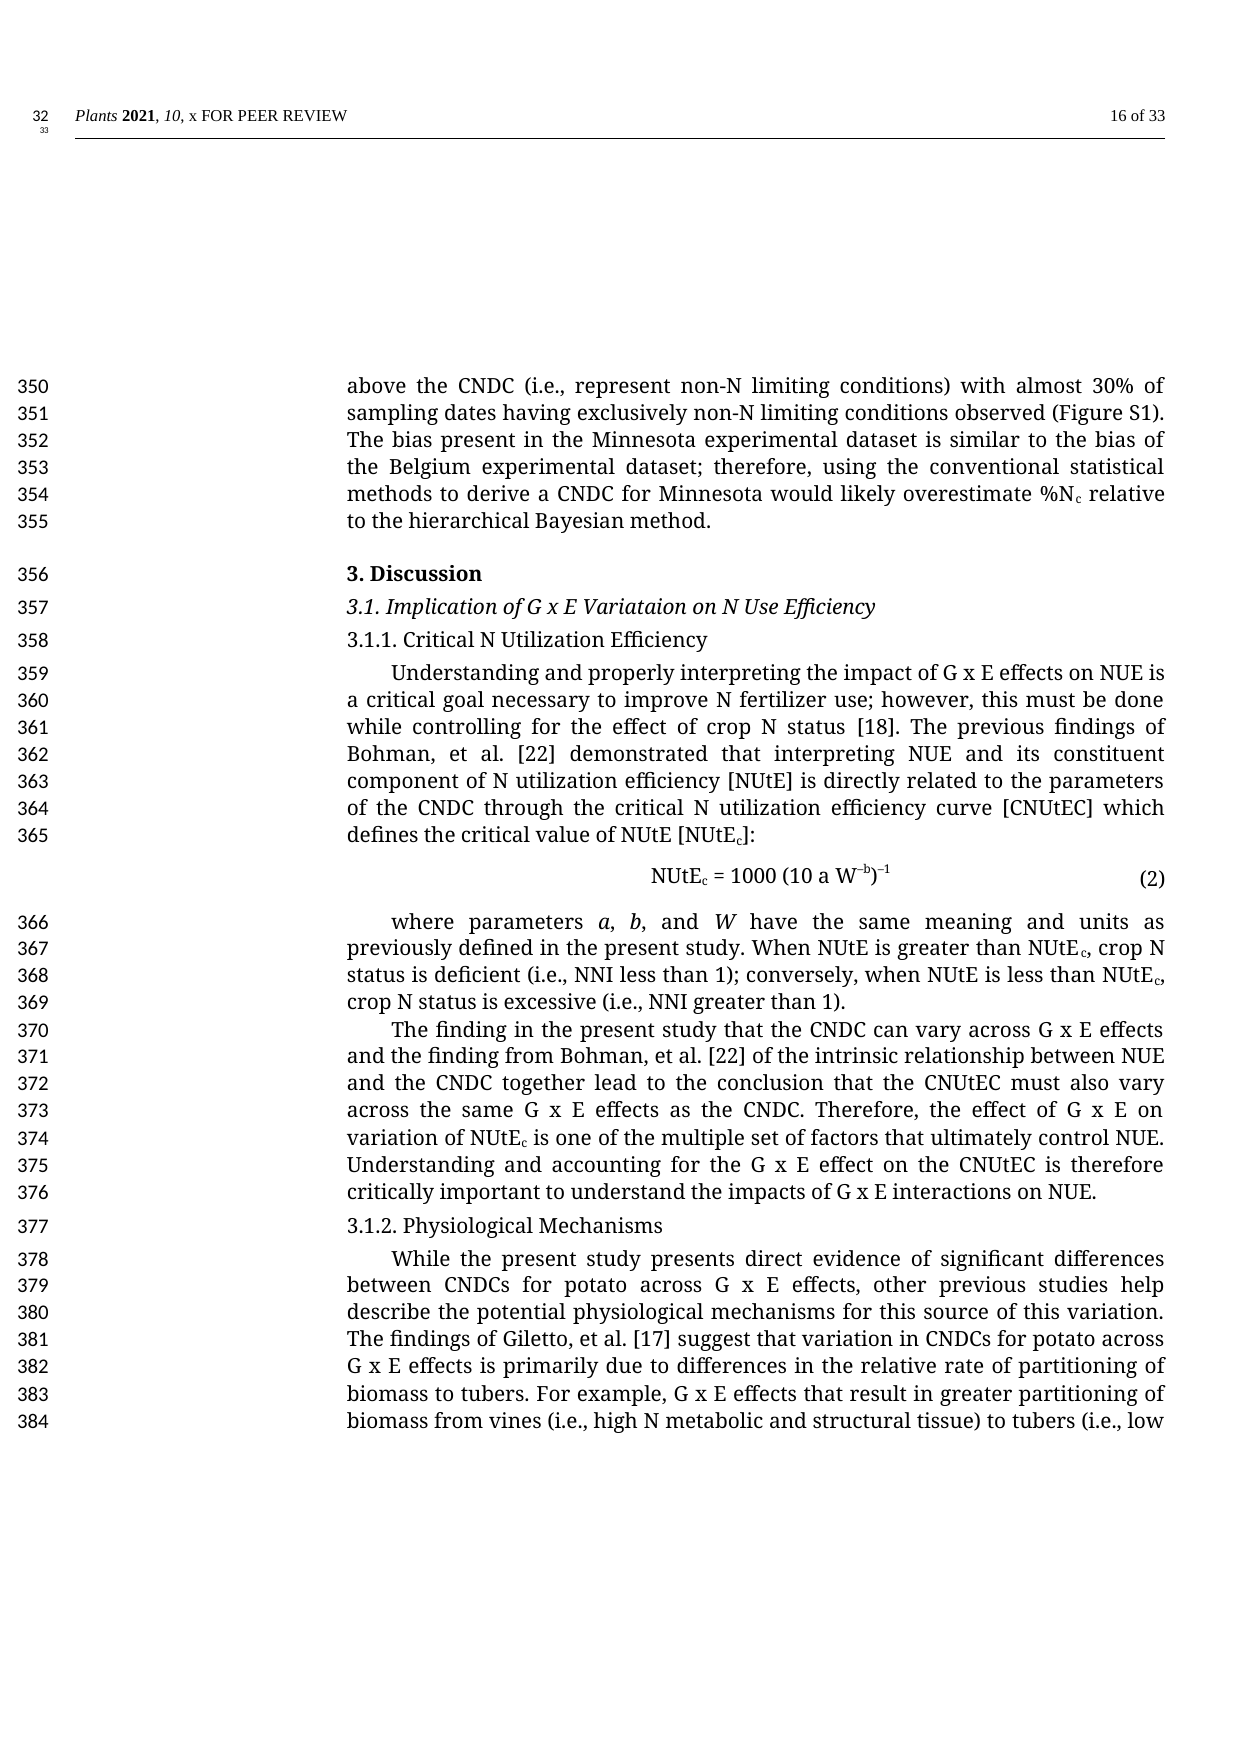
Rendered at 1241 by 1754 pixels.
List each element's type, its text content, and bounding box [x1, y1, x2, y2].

text Understanding and properly interpreting the impact of G x E effects on NUE is a critical goal necessary to improve N fertilizer use; however, this must be done while controlling for the effect of crop N status [18]. The previous findings of Bohman, et al. [22] demonstrated that interpreting NUE and its constituent component of N utilization efficiency [NUtE] is directly related to the parameters of the CNDC through the critical N utilization efficiency curve [CNUtEC] which defines the critical value of NUtE [NUtEc]: [347, 659, 1165, 848]
subtitle 3.1.1. Critical N Utilization Efficiency [347, 626, 1165, 653]
subtitle 3.1. Implication of G x E Variataion on N Use Efficiency [347, 593, 1165, 619]
subtitle 3.1.2. Physiological Mechanisms [347, 1211, 1165, 1238]
table_header (2) [1120, 849, 1165, 907]
text where parameters a, b, and W have the same meaning and units as previously defined in the present study. When NUtE is greater than NUtEc, crop N status is deficient (i.e., NNI less than 1); conversely, when NUtE is less than NUtEc, crop N status is excessive (i.e., NNI greater than 1). [347, 907, 1165, 1016]
text The finding in the present study that the CNDC can vary across G x E effects and the finding from Bohman, et al. [22] of the intrinsic relationship between NUE and the CNDC together lead to the conclusion that the CNUtEC must also vary across the same G x E effects as the CNDC. Therefore, the effect of G x E on variation of NUtEc is one of the multiple set of factors that ultimately control NUE. Understanding and accounting for the G x E effect on the CNUtEC is therefore critically important to understand the impacts of G x E interactions on NUE. [347, 1016, 1165, 1205]
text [347, 372, 1165, 534]
table_header NUtEc = 1000 (10 a W–b)–1 [347, 849, 1120, 907]
subtitle 3. Discussion [347, 559, 1165, 586]
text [347, 1245, 1165, 1434]
